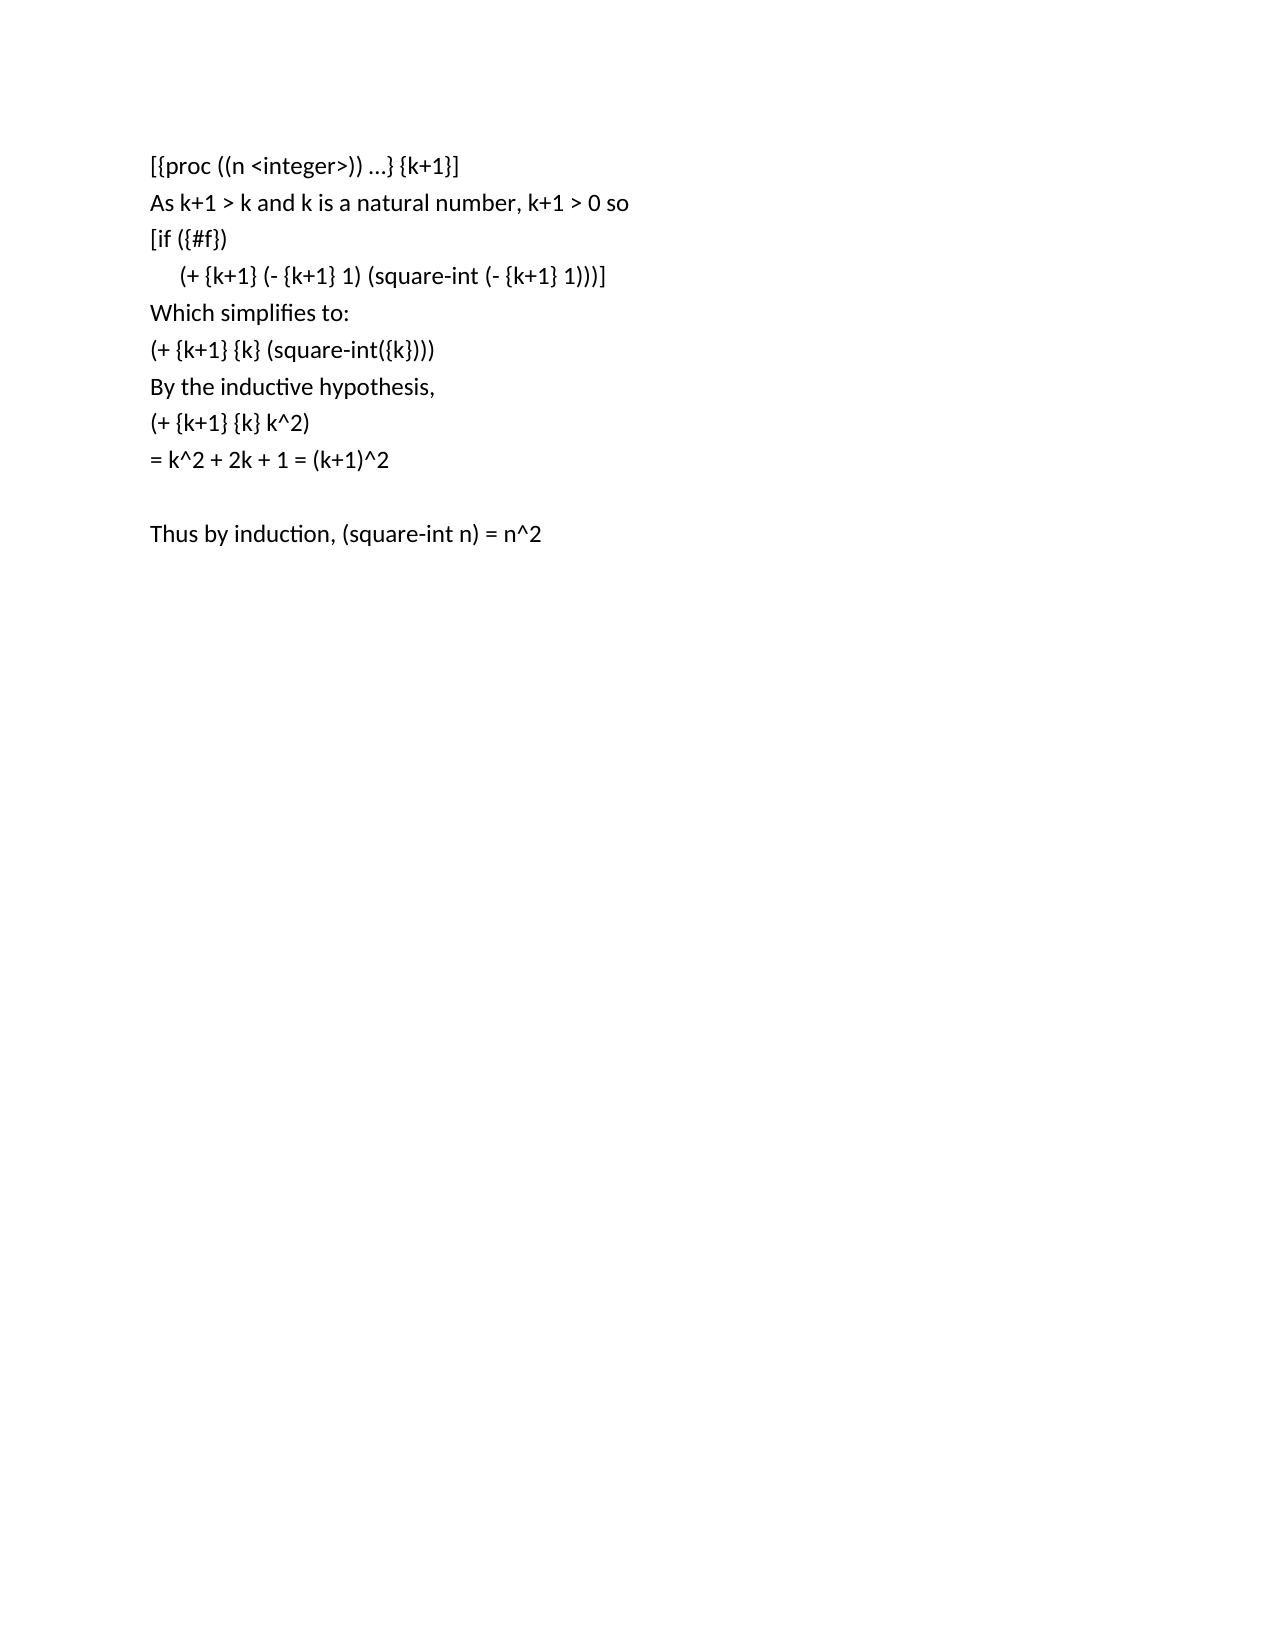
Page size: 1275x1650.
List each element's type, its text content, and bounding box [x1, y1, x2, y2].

text By the inductive hypothesis, [150, 371, 1125, 401]
text (+ {k+1} (- {k+1} 1) (square-int (- {k+1} 1)))] [150, 260, 1125, 291]
text Thus by induction, (square-int n) = n^2 [150, 518, 1125, 548]
text [if ({#f}) [150, 223, 1125, 254]
text (+ {k+1} {k} k^2) [150, 407, 1125, 438]
text As k+1 > k and k is a natural number, k+1 > 0 so [150, 187, 1125, 217]
text = k^2 + 2k + 1 = (k+1)^2 [150, 444, 1125, 475]
text [{proc ((n <integer>)) …} {k+1}] [150, 150, 1125, 181]
text (+ {k+1} {k} (square-int({k}))) [150, 334, 1125, 364]
text Which simplifies to: [150, 297, 1125, 328]
